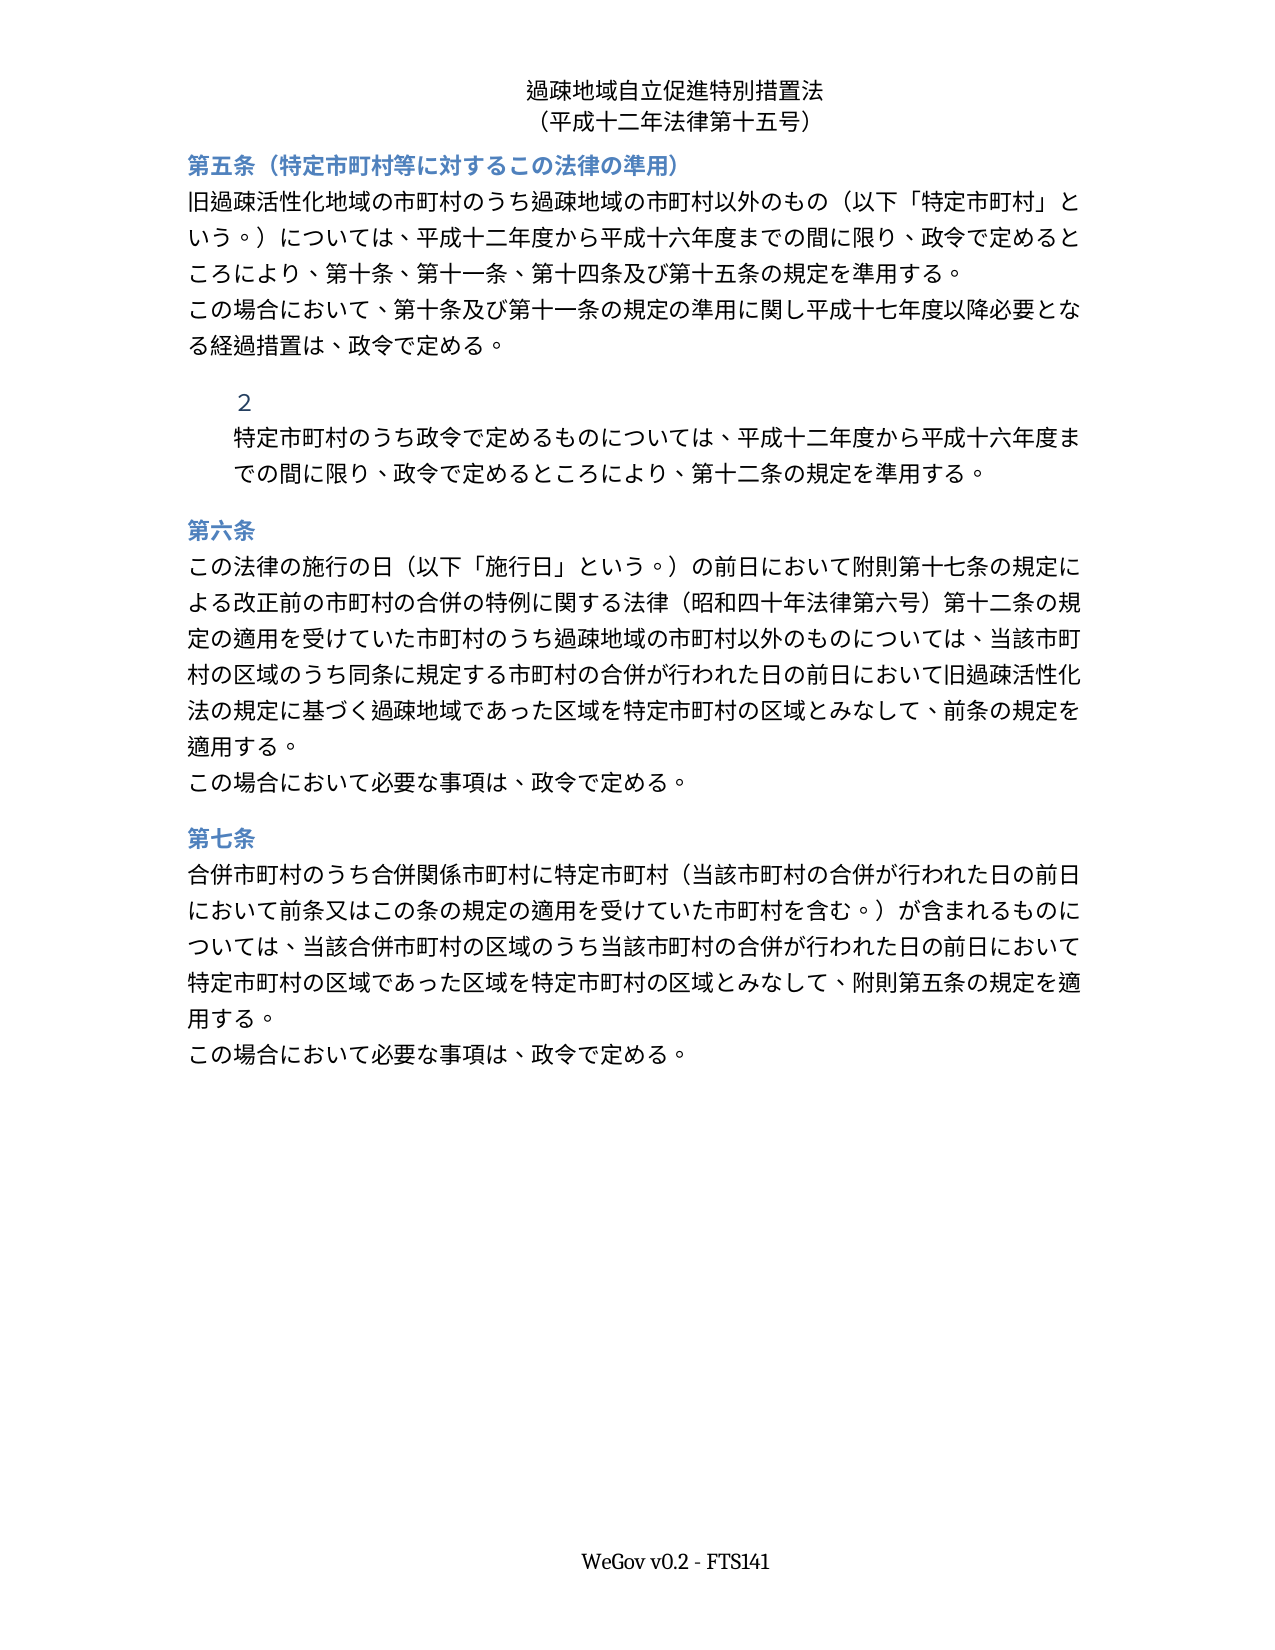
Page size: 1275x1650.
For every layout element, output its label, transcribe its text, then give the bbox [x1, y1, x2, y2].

text この法律の施行の日（以下「施行日」という。）の前日において附則第十七条の規定による改正前の市町村の合併の特例に関する法律（昭和四十年法律第六号）第十二条の規定の適用を受けていた市町村のうち過疎地域の市町村以外のものについては、当該市町村の区域のうち同条に規定する市町村の合併が行われた日の前日において旧過疎活性化法の規定に基づく過疎地域であった区域を特定市町村の区域とみなして、前条の規定を適用する。 この場合において必要な事項は、政令で定める。 [187, 551, 1087, 798]
subtitle ２ [233, 386, 1087, 418]
text 合併市町村のうち合併関係市町村に特定市町村（当該市町村の合併が行われた日の前日において前条又はこの条の規定の適用を受けていた市町村を含む。）が含まれるものについては、当該合併市町村の区域のうち当該市町村の合併が行われた日の前日において特定市町村の区域であった区域を特定市町村の区域とみなして、附則第五条の規定を適用する。 この場合において必要な事項は、政令で定める。 [187, 859, 1087, 1070]
text 旧過疎活性化地域の市町村のうち過疎地域の市町村以外のもの（以下「特定市町村」という。）については、平成十二年度から平成十六年度までの間に限り、政令で定めるところにより、第十条、第十一条、第十四条及び第十五条の規定を準用する。 この場合において、第十条及び第十一条の規定の準用に関し平成十七年度以降必要となる経過措置は、政令で定める。 [187, 186, 1087, 361]
subtitle 第五条（特定市町村等に対するこの法律の準用） [187, 150, 1087, 181]
text 特定市町村のうち政令で定めるものについては、平成十二年度から平成十六年度までの間に限り、政令で定めるところにより、第十二条の規定を準用する。 [233, 422, 1087, 489]
subtitle 第七条 [187, 823, 1087, 855]
subtitle 第六条 [187, 515, 1087, 546]
